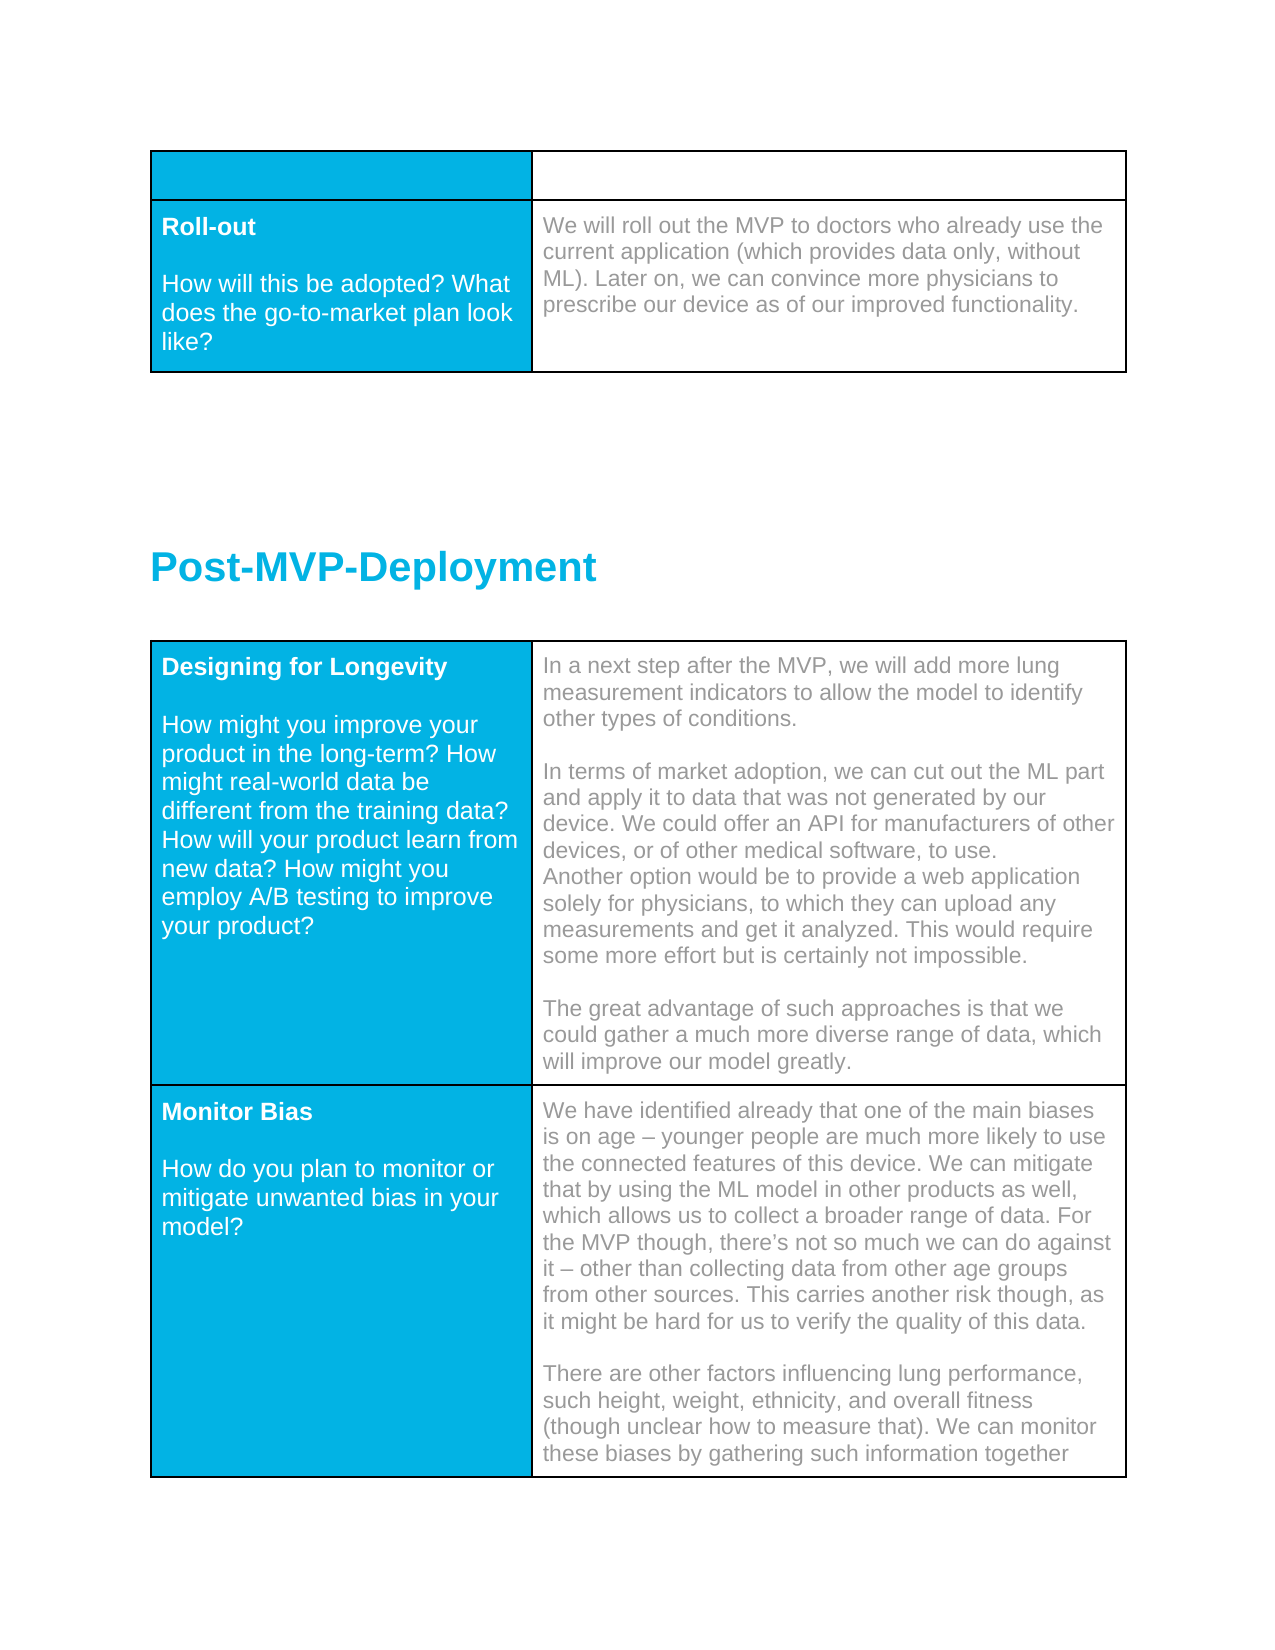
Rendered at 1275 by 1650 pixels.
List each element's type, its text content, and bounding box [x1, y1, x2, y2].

table_header In a next step after the MVP, we will add more lung measurement indicators to allow the model to identify other types of conditions. In terms of market adoption, we can cut out the ML part and apply it to data that was not generated by our device. We could offer an API for manufacturers of other devices, or of other medical software, to use. Another option would be to provide a web application solely for physicians, to which they can upload any measurements and get it analyzed. This would require some more effort but is certainly not impossible. The great advantage of such approaches is that we could gather a much more diverse range of data, which will improve our model greatly. [533, 642, 1125, 1084]
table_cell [533, 152, 1125, 199]
table_cell We will roll out the MVP to doctors who already use the current application (which provides data only, without ML). Later on, we can convince more physicians to prescribe our device as of our improved functionality. [533, 201, 1125, 371]
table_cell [533, 1086, 1125, 1476]
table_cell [152, 1086, 531, 1476]
table_header Designing for Longevity How might you improve your product in the long-term? How might real-world data be different from the training data? How will your product learn from new data? How might you employ A/B testing to improve your product? [152, 642, 531, 1084]
table_cell Roll-out How will this be adopted? What does the go-to-market plan look like? [152, 201, 531, 371]
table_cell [152, 152, 531, 199]
text Post-MVP-Deployment [150, 542, 1125, 590]
